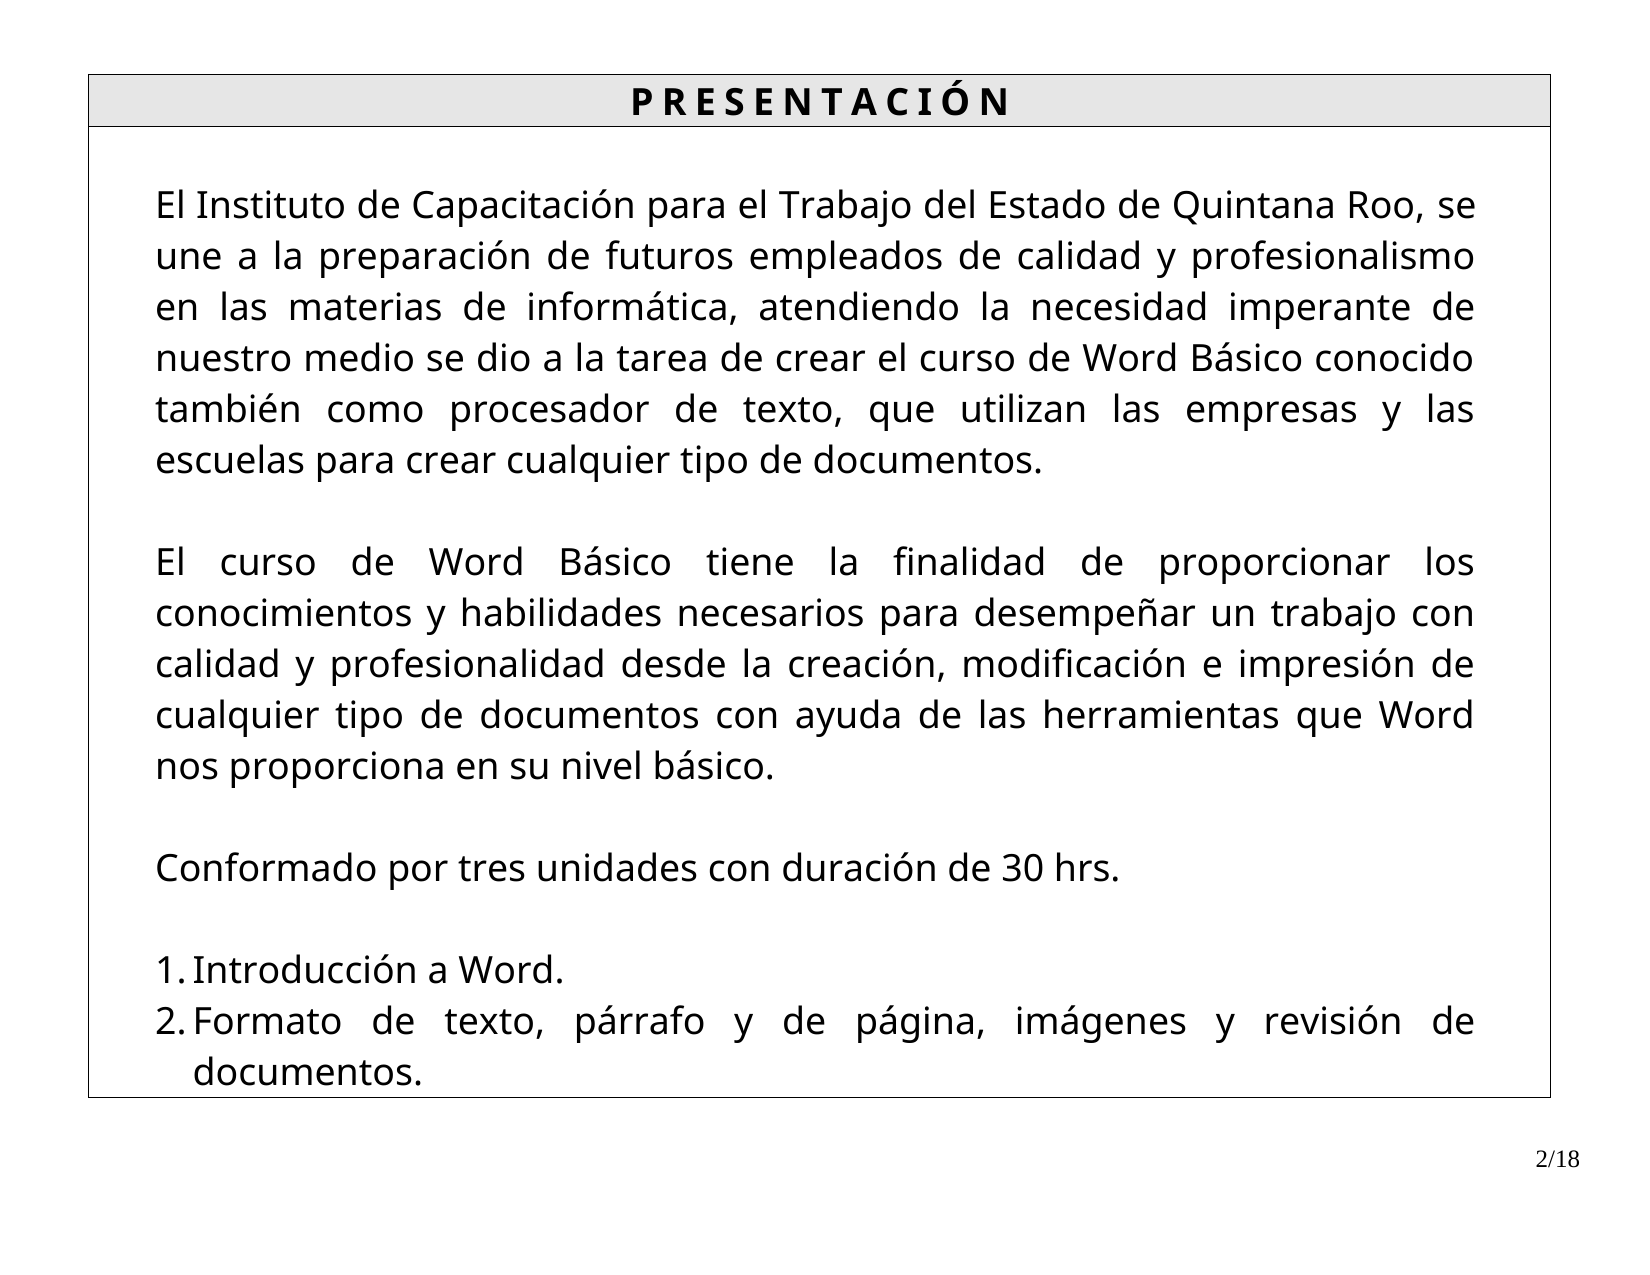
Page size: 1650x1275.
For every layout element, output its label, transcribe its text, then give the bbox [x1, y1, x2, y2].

table_header PRESENTACIÓN [89, 75, 1550, 126]
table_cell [89, 127, 1550, 1097]
